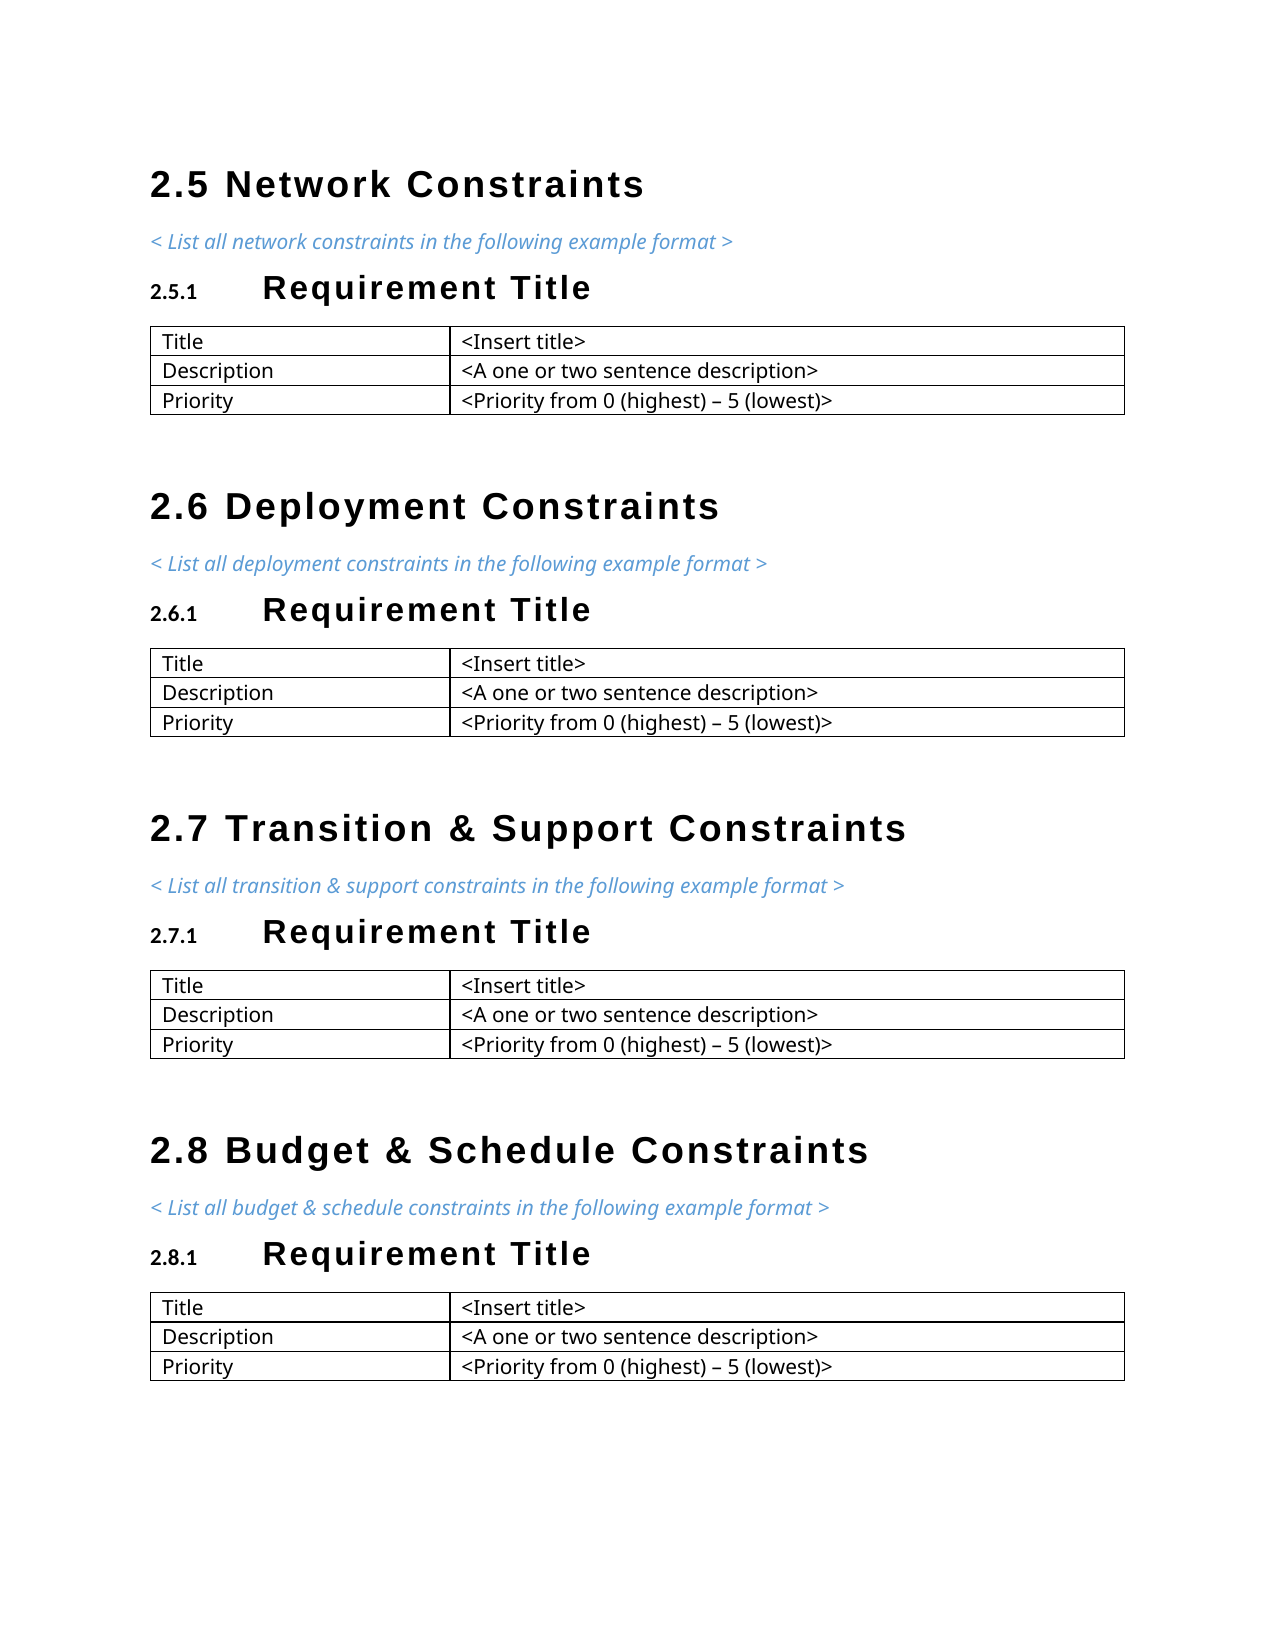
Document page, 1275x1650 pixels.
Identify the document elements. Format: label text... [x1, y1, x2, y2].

subtitle Deployment Constraints [150, 484, 1125, 528]
text < List all budget & schedule constraints in the following example format > [150, 1193, 1125, 1222]
table_cell <Priority from 0 (highest) – 5 (lowest)> [451, 708, 1124, 736]
subtitle Network Constraints [150, 162, 1125, 206]
table_header <Insert title> [451, 971, 1124, 999]
table_header <Insert title> [451, 327, 1124, 355]
table_cell <Priority from 0 (highest) – 5 (lowest)> [451, 1030, 1124, 1058]
table_cell <A one or two sentence description> [451, 678, 1124, 707]
subtitle Requirement Title [150, 912, 1125, 951]
table_header <Insert title> [451, 649, 1124, 677]
table_cell <Priority from 0 (highest) – 5 (lowest)> [451, 386, 1124, 414]
text < List all network constraints in the following example format > [150, 227, 1125, 256]
subtitle Budget & Schedule Constraints [150, 1129, 1125, 1172]
subtitle Transition & Support Constraints [150, 807, 1125, 850]
subtitle Requirement Title [150, 268, 1125, 307]
table_cell <A one or two sentence description> [451, 1000, 1124, 1029]
table_cell Description [151, 678, 449, 707]
text < List all deployment constraints in the following example format > [150, 549, 1125, 578]
subtitle Requirement Title [150, 1234, 1125, 1273]
table_cell <Priority from 0 (highest) – 5 (lowest)> [451, 1352, 1124, 1380]
table_header Title [151, 1293, 449, 1321]
table_cell Description [151, 1323, 449, 1351]
table_cell Priority [151, 708, 449, 736]
text < List all transition & support constraints in the following example format > [150, 871, 1125, 900]
table_header Title [151, 327, 449, 355]
table_cell <A one or two sentence description> [451, 356, 1124, 385]
table_cell <A one or two sentence description> [451, 1323, 1124, 1351]
subtitle Requirement Title [150, 590, 1125, 629]
table_cell Description [151, 356, 449, 385]
table_cell Priority [151, 386, 449, 414]
table_cell Priority [151, 1030, 449, 1058]
table_cell Priority [151, 1352, 449, 1380]
table_header <Insert title> [451, 1293, 1124, 1321]
table_cell Description [151, 1000, 449, 1029]
table_header Title [151, 971, 449, 999]
table_header Title [151, 649, 449, 677]
